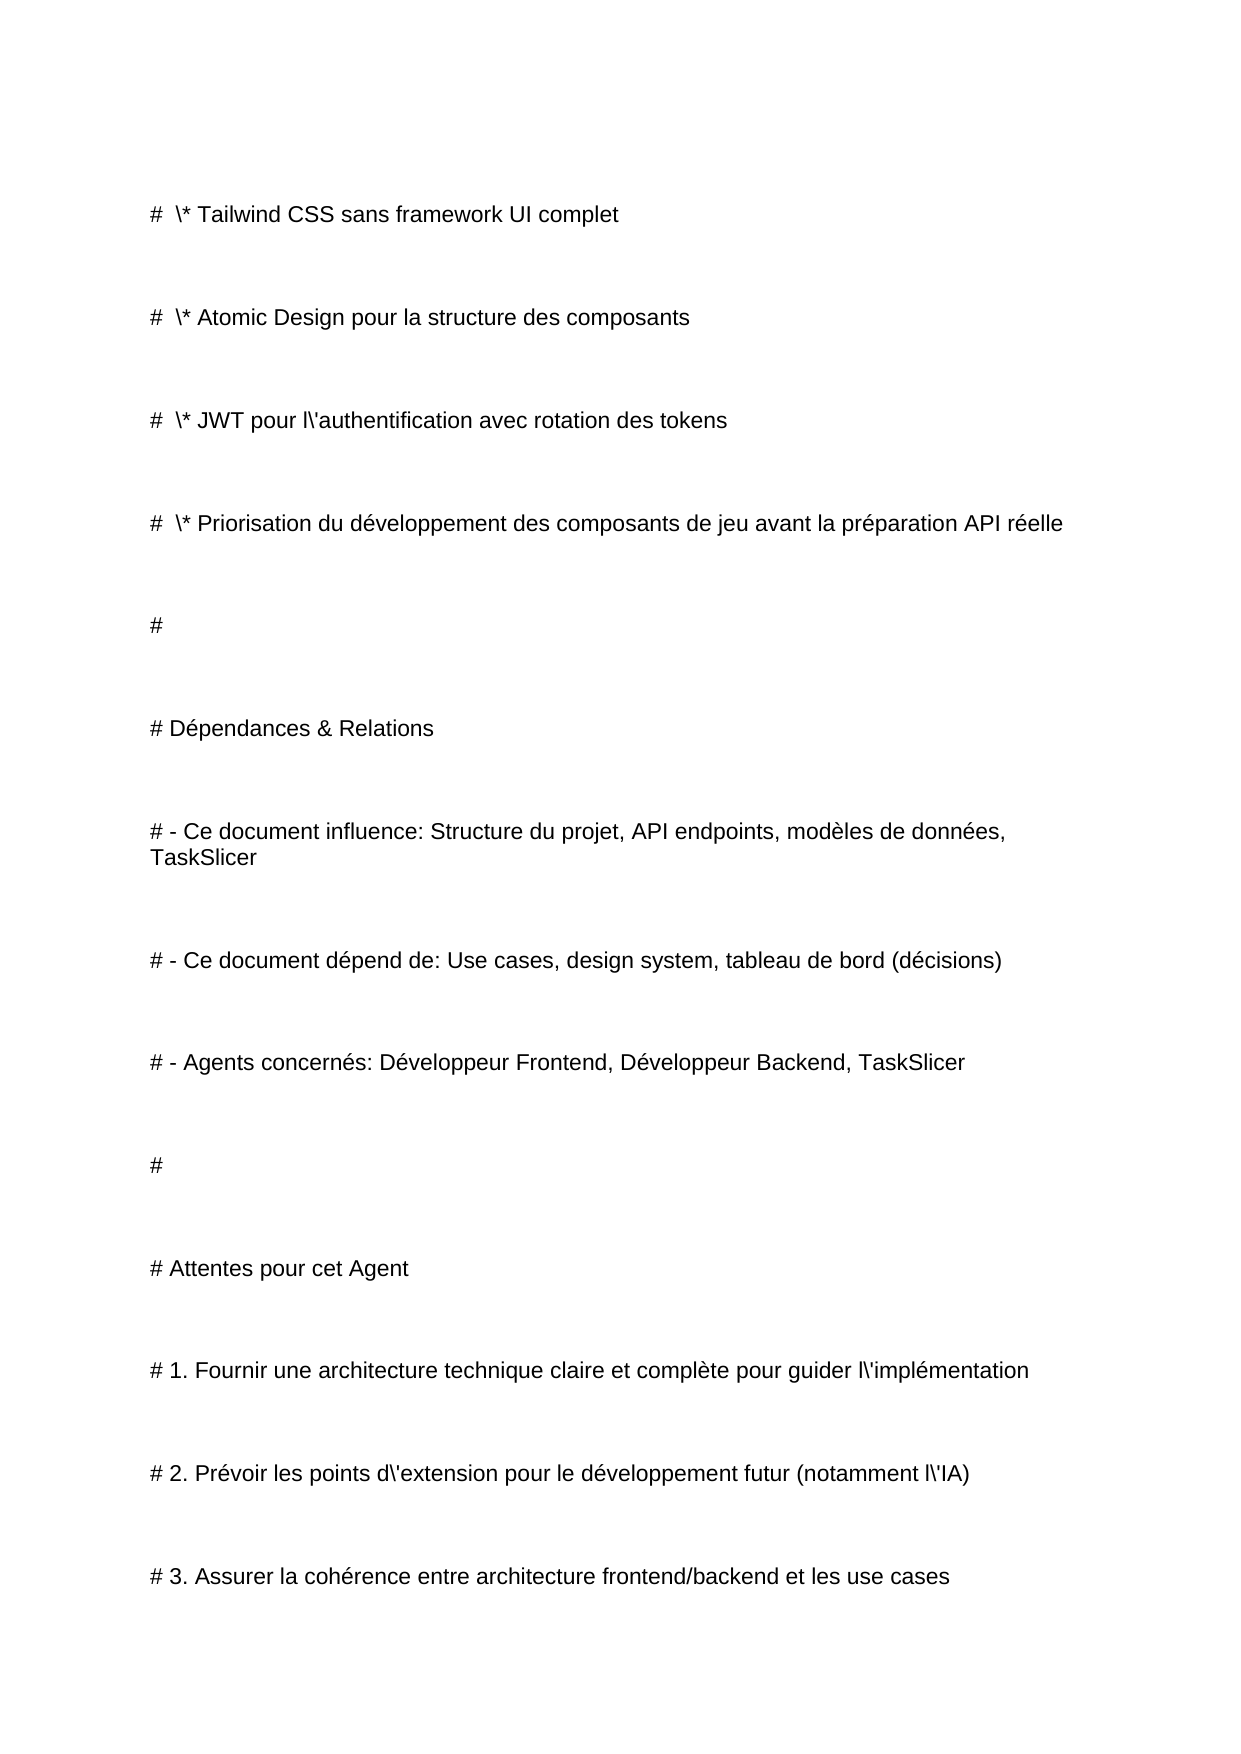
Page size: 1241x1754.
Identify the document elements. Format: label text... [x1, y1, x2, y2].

text # [150, 612, 1090, 638]
text # - Ce document dépend de: Use cases, design system, tableau de bord (décisions) [150, 947, 1090, 973]
text # \* Tailwind CSS sans framework UI complet [150, 201, 1090, 228]
text # Dépendances & Relations [150, 715, 1090, 741]
text # \* Priorisation du développement des composants de jeu avant la préparation API réelle [150, 509, 1090, 536]
text # [150, 1152, 1090, 1178]
text # \* Atomic Design pour la structure des composants [150, 304, 1090, 330]
text # - Ce document influence: Structure du projet, API endpoints, modèles de données, TaskSlicer [150, 818, 1090, 870]
text # 3. Assurer la cohérence entre architecture frontend/backend et les use cases [150, 1563, 1090, 1589]
text # 1. Fournir une architecture technique claire et complète pour guider l\'implémentation [150, 1357, 1090, 1384]
text # \* JWT pour l\'authentification avec rotation des tokens [150, 407, 1090, 433]
text # - Agents concernés: Développeur Frontend, Développeur Backend, TaskSlicer [150, 1049, 1090, 1076]
text # 2. Prévoir les points d\'extension pour le développement futur (notamment l\'IA) [150, 1460, 1090, 1487]
text # Attentes pour cet Agent [150, 1255, 1090, 1281]
